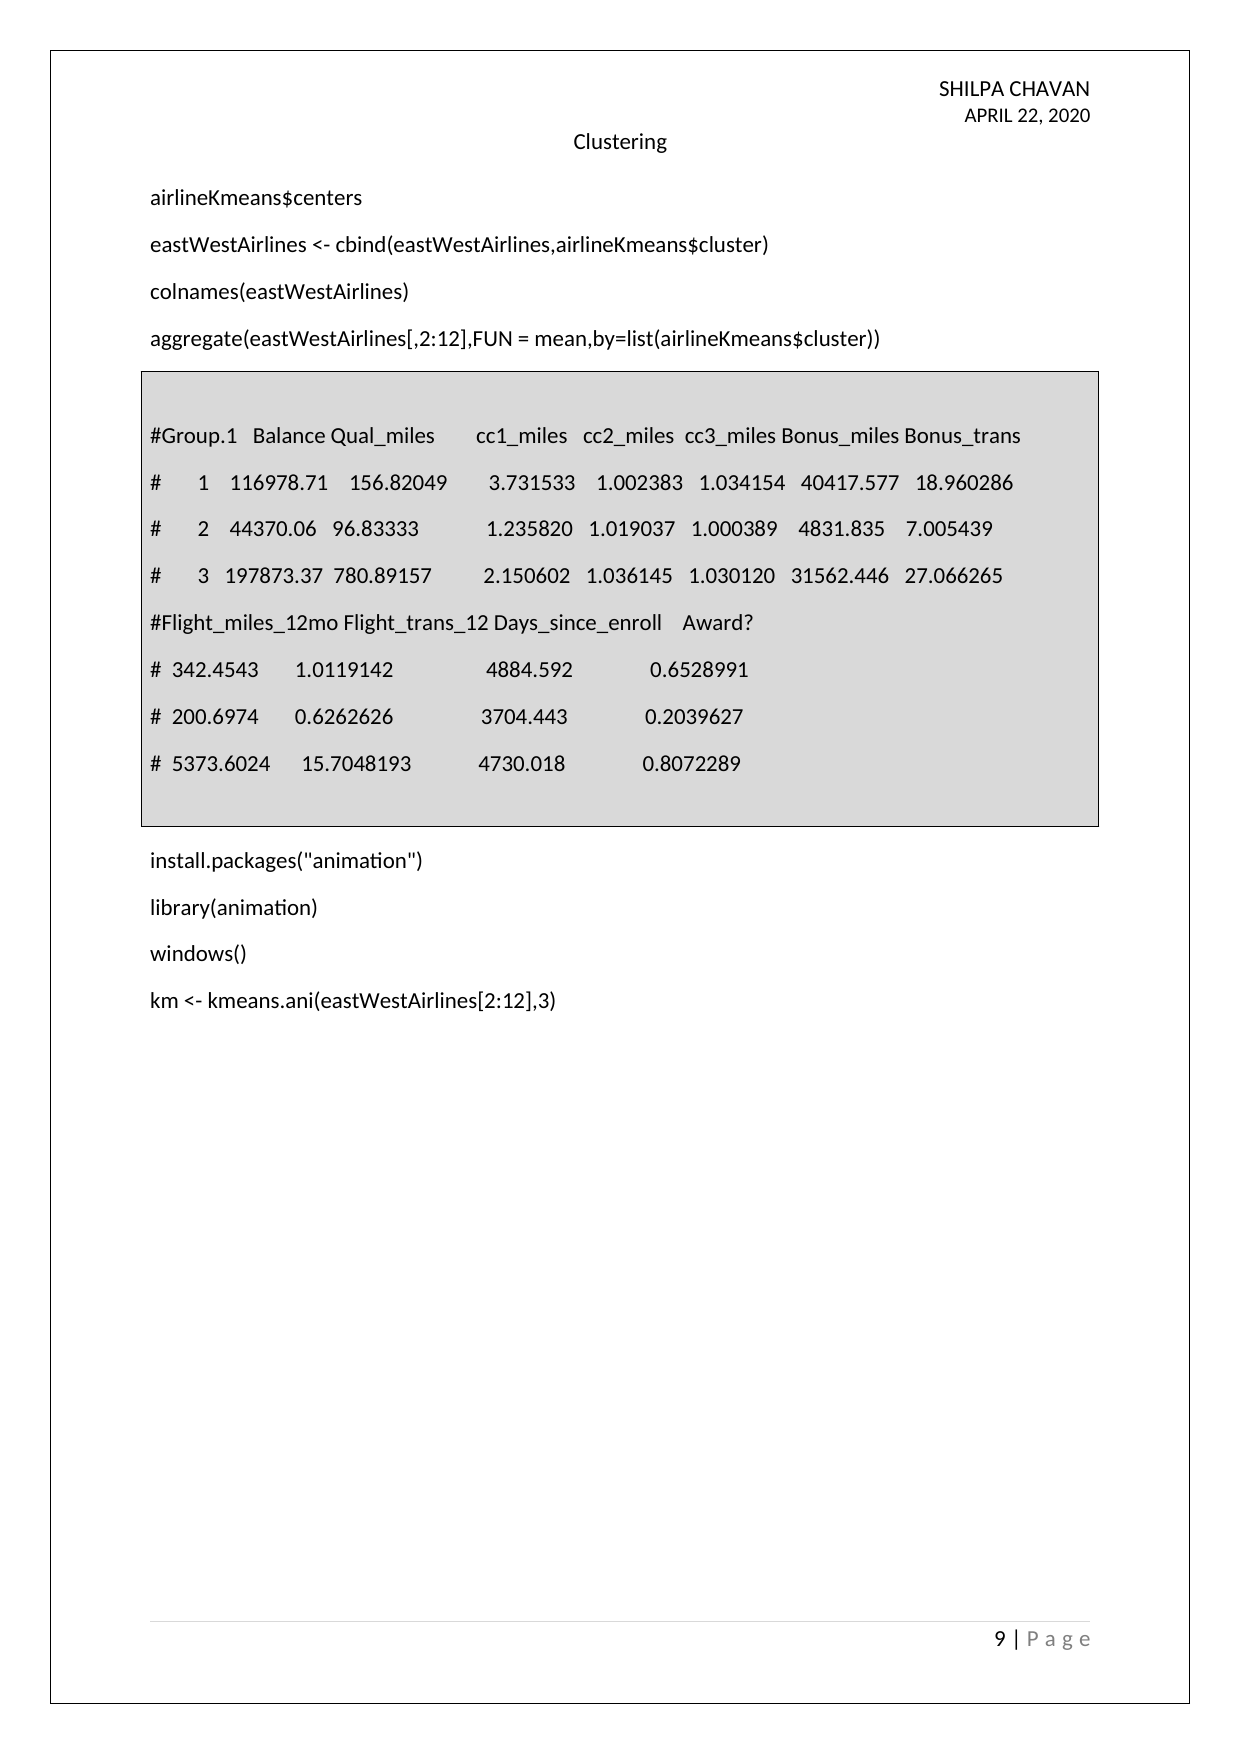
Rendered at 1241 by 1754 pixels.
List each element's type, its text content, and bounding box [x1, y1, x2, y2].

text colnames(eastWestAirlines) [150, 277, 1090, 305]
text #Group.1 Balance Qual_miles cc1_miles cc2_miles cc3_miles Bonus_miles Bonus_trans [142, 418, 1098, 449]
text #Flight_miles_12mo Flight_trans_12 Days_since_enroll Award? [142, 605, 1098, 636]
text # 200.6974 0.6262626 3704.443 0.2039627 [142, 699, 1098, 730]
text install.packages("animation") [150, 846, 1090, 874]
text library(animation) [150, 893, 1090, 921]
text # 5373.6024 15.7048193 4730.018 0.8072289 [142, 746, 1098, 777]
text # 1 116978.71 156.82049 3.731533 1.002383 1.034154 40417.577 18.960286 [142, 464, 1098, 496]
text # 2 44370.06 96.83333 1.235820 1.019037 1.000389 4831.835 7.005439 [142, 511, 1098, 542]
text km <- kmeans.ani(eastWestAirlines[2:12],3) [150, 986, 1090, 1014]
text eastWestAirlines <- cbind(eastWestAirlines,airlineKmeans$cluster) [150, 230, 1090, 258]
text aggregate(eastWestAirlines[,2:12],FUN = mean,by=list(airlineKmeans$cluster)) [150, 324, 1090, 352]
text # 3 197873.37 780.89157 2.150602 1.036145 1.030120 31562.446 27.066265 [142, 558, 1098, 589]
text # 342.4543 1.0119142 4884.592 0.6528991 [142, 652, 1098, 683]
text airlineKmeans$centers [150, 183, 1090, 211]
text windows() [150, 939, 1090, 967]
